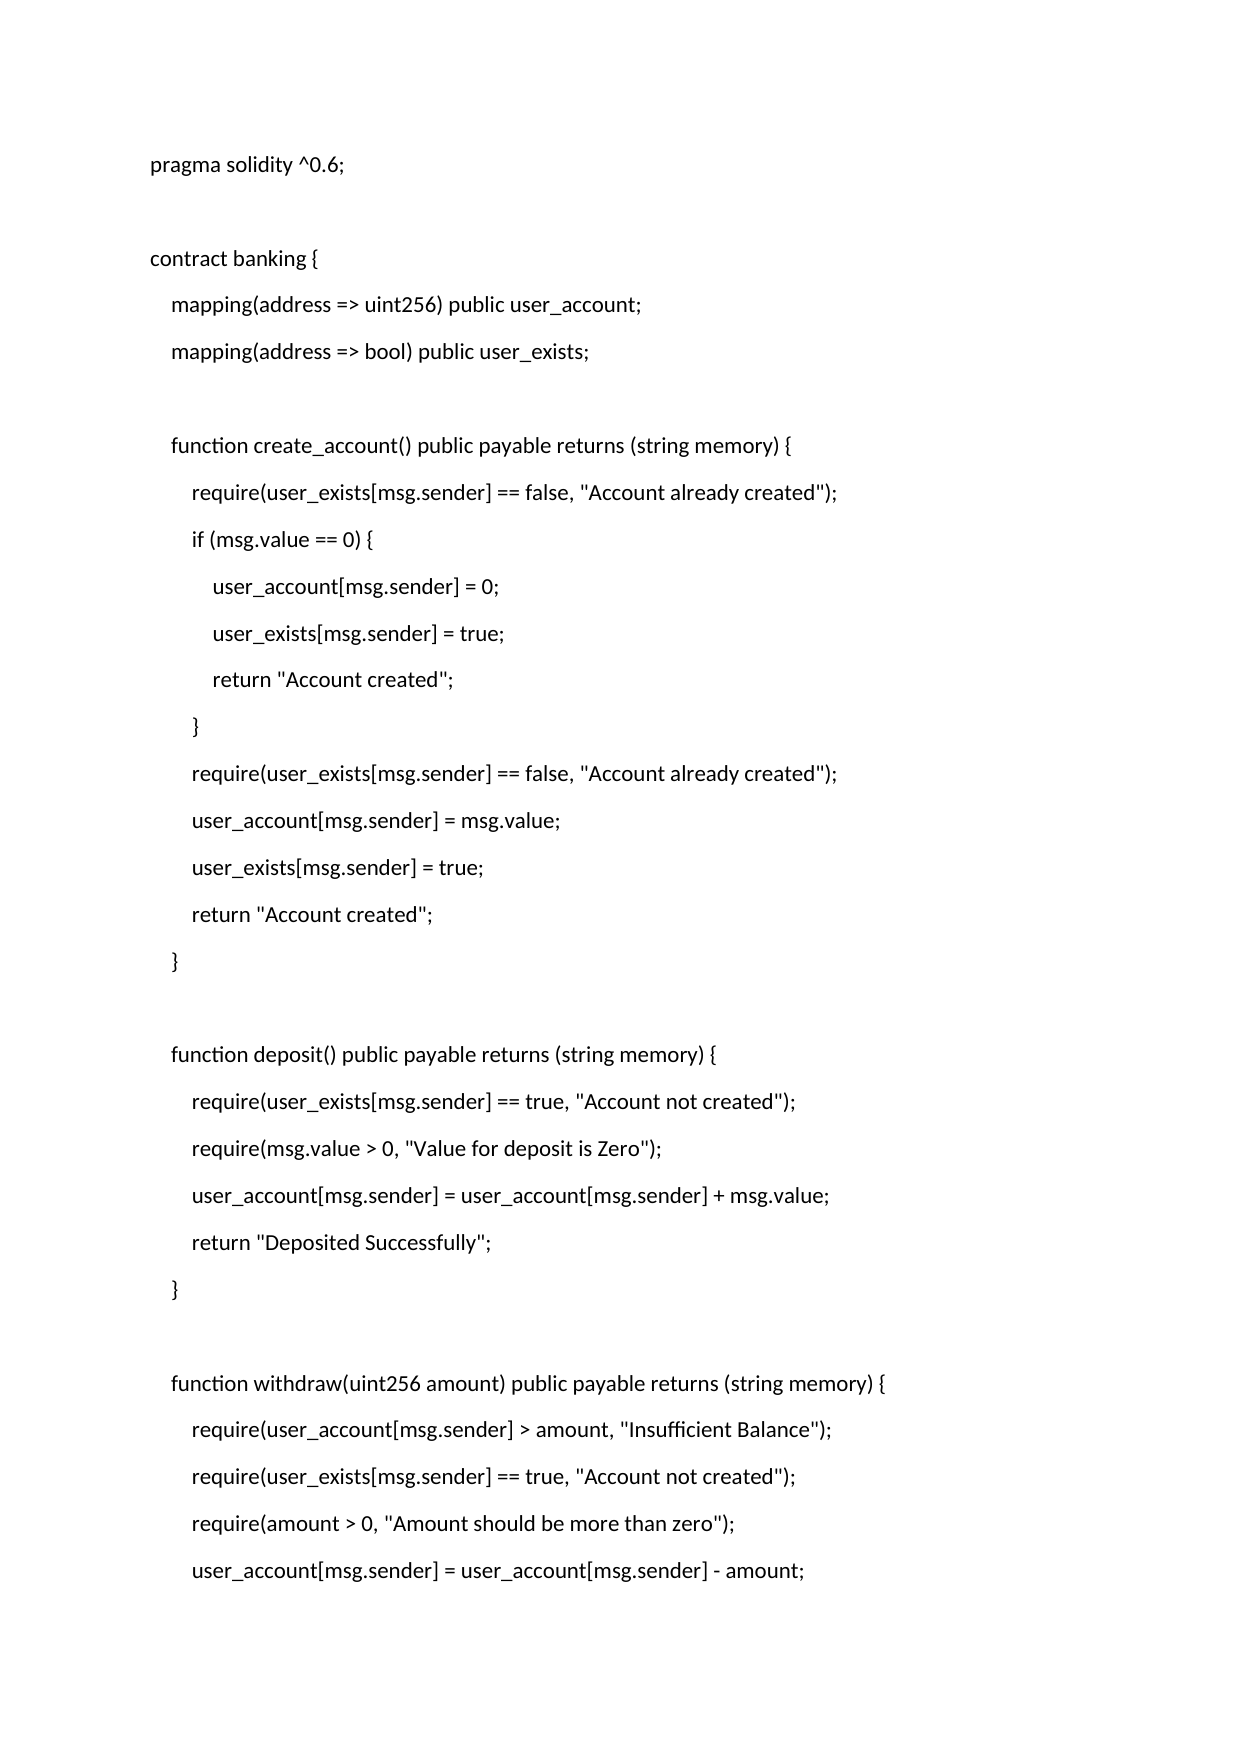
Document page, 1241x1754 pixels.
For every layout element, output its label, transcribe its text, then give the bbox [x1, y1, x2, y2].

text function create_account() public payable returns (string memory) { [150, 431, 1090, 459]
text pragma solidity ^0.6; [150, 150, 1090, 178]
text user_exists[msg.sender] = true; [150, 853, 1090, 881]
text require(user_exists[msg.sender] == false, "Account already created"); [150, 759, 1090, 787]
text require(user_account[msg.sender] > amount, "Insufficient Balance"); [150, 1416, 1090, 1444]
text user_account[msg.sender] = user_account[msg.sender] + msg.value; [150, 1181, 1090, 1209]
text user_exists[msg.sender] = true; [150, 619, 1090, 647]
text require(msg.value > 0, "Value for deposit is Zero"); [150, 1134, 1090, 1162]
text require(user_exists[msg.sender] == true, "Account not created"); [150, 1087, 1090, 1116]
text require(user_exists[msg.sender] == false, "Account already created"); [150, 478, 1090, 506]
text return "Deposited Successfully"; [150, 1228, 1090, 1256]
text return "Account created"; [150, 666, 1090, 694]
text user_account[msg.sender] = 0; [150, 572, 1090, 600]
text } [150, 1275, 1090, 1303]
text require(amount > 0, "Amount should be more than zero"); [150, 1509, 1090, 1537]
text user_account[msg.sender] = user_account[msg.sender] - amount; [150, 1556, 1090, 1584]
text function deposit() public payable returns (string memory) { [150, 1041, 1090, 1069]
text } [150, 947, 1090, 975]
text user_account[msg.sender] = msg.value; [150, 806, 1090, 834]
text contract banking { [150, 244, 1090, 272]
text } [150, 712, 1090, 741]
text if (msg.value == 0) { [150, 525, 1090, 553]
text return "Account created"; [150, 900, 1090, 928]
text mapping(address => uint256) public user_account; [150, 291, 1090, 319]
text require(user_exists[msg.sender] == true, "Account not created"); [150, 1462, 1090, 1491]
text function withdraw(uint256 amount) public payable returns (string memory) { [150, 1369, 1090, 1397]
text mapping(address => bool) public user_exists; [150, 337, 1090, 366]
